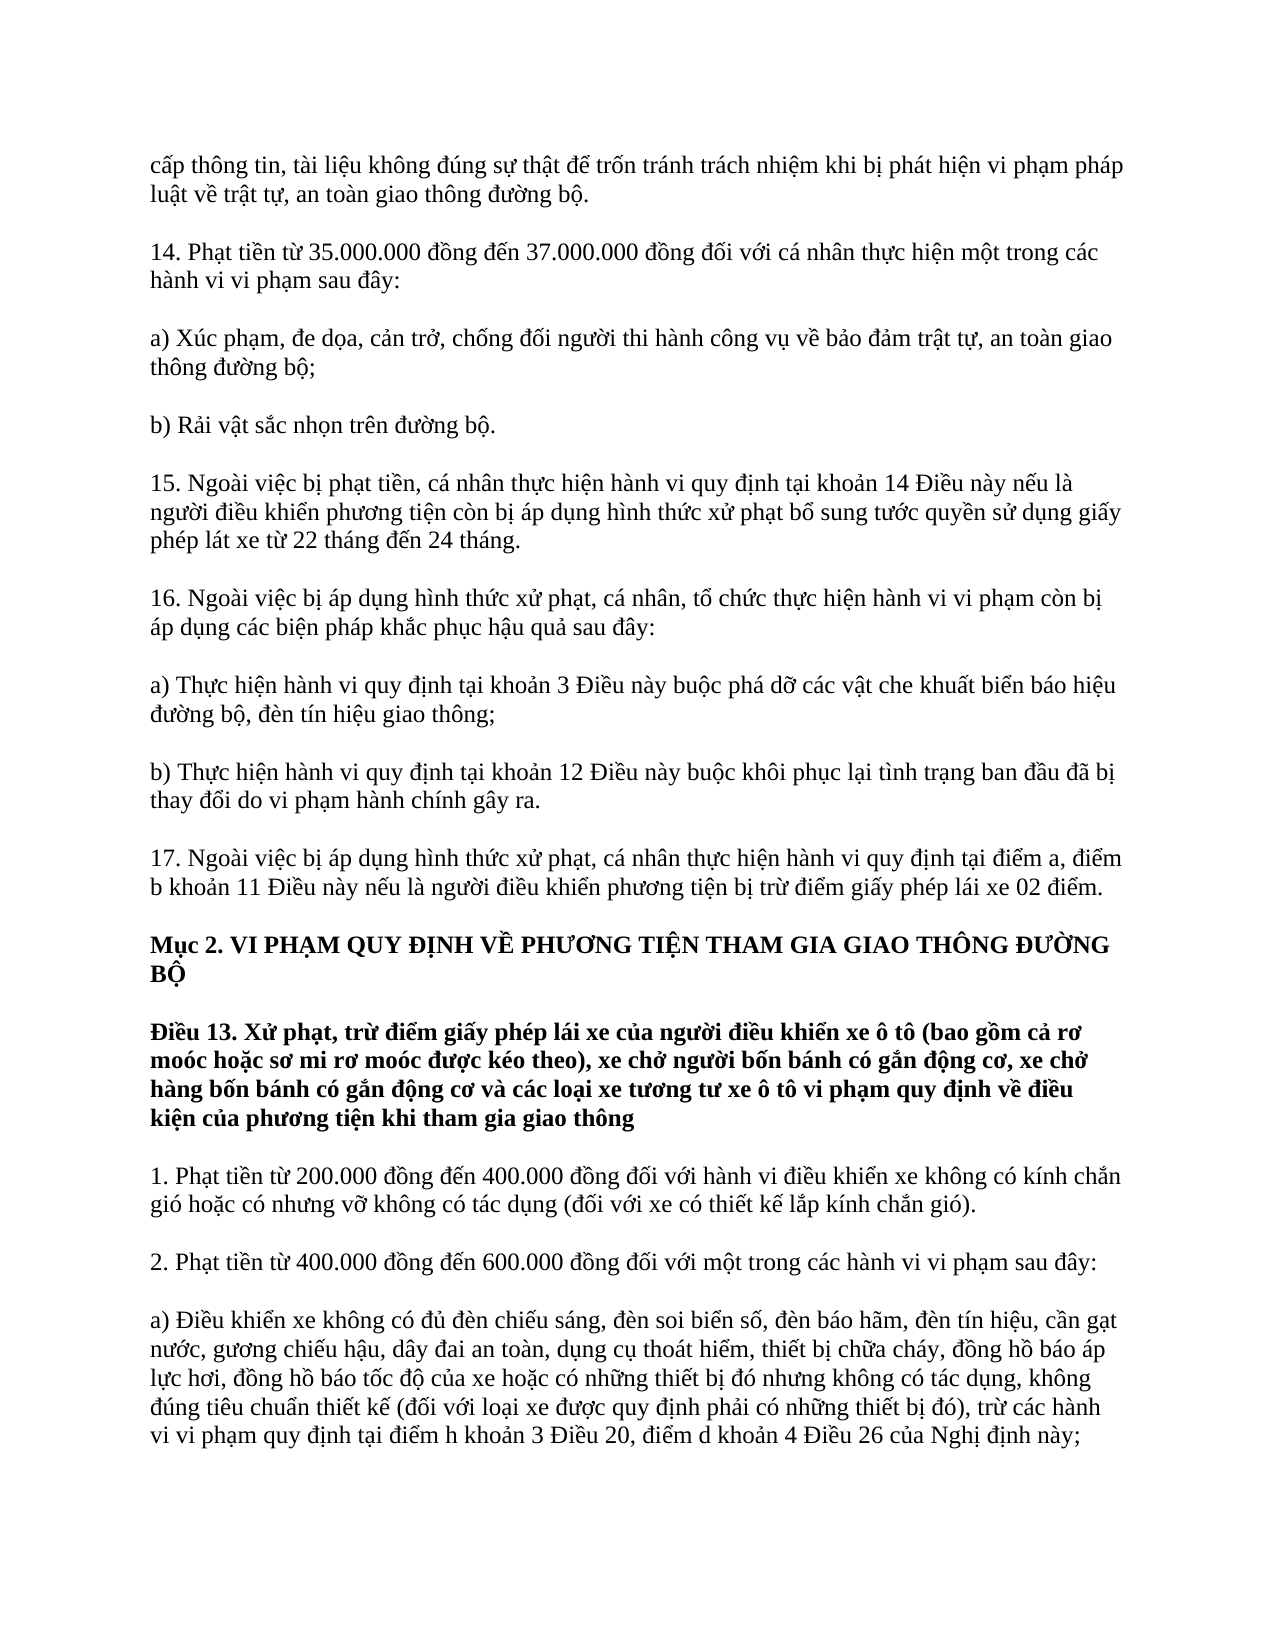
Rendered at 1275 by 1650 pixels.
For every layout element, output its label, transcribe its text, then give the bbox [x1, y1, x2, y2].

text b) Rải vật sắc nhọn trên đường bộ. [150, 410, 1125, 439]
text 2. Phạt tiền từ 400.000 đồng đến 600.000 đồng đối với một trong các hành vi vi phạm sau đây: [150, 1247, 1125, 1276]
text 17. Ngoài việc bị áp dụng hình thức xử phạt, cá nhân thực hiện hành vi quy định tại điểm a, điểm b khoản 11 Điều này nếu là người điều khiển phương tiện bị trừ điểm giấy phép lái xe 02 điểm. [150, 843, 1125, 901]
text Điều 13. Xử phạt, trừ điểm giấy phép lái xe của người điều khiển xe ô tô (bao gồm cả rơ moóc hoặc sơ mi rơ moóc được kéo theo), xe chở người bốn bánh có gắn động cơ, xe chở hàng bốn bánh có gắn động cơ và các loại xe tương tư xe ô tô vi phạm quy định về điều kiện của phương tiện khi tham gia giao thông [150, 1017, 1125, 1132]
text 15. Ngoài việc bị phạt tiền, cá nhân thực hiện hành vi quy định tại khoản 14 Điều này nếu là người điều khiển phương tiện còn bị áp dụng hình thức xử phạt bổ sung tước quyền sử dụng giấy phép lát xe từ 22 tháng đến 24 tháng. [150, 468, 1125, 554]
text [150, 150, 1125, 207]
text 1. Phạt tiền từ 200.000 đồng đến 400.000 đồng đối với hành vi điều khiển xe không có kính chắn gió hoặc có nhưng vỡ không có tác dụng (đối với xe có thiết kế lắp kính chắn gió). [150, 1161, 1125, 1218]
text a) Xúc phạm, đe dọa, cản trở, chống đối người thi hành công vụ về bảo đảm trật tự, an toàn giao thông đường bộ; [150, 323, 1125, 381]
text 14. Phạt tiền từ 35.000.000 đồng đến 37.000.000 đồng đối với cá nhân thực hiện một trong các hành vi vi phạm sau đây: [150, 237, 1125, 294]
text 16. Ngoài việc bị áp dụng hình thức xử phạt, cá nhân, tổ chức thực hiện hành vi vi phạm còn bị áp dụng các biện pháp khắc phục hậu quả sau đây: [150, 583, 1125, 641]
text a) Điều khiển xe không có đủ đèn chiếu sáng, đèn soi biển số, đèn báo hãm, đèn tín hiệu, cần gạt nước, gương chiếu hậu, dây đai an toàn, dụng cụ thoát hiểm, thiết bị chữa cháy, đồng hồ báo áp lực hơi, đồng hồ báo tốc độ của xe hoặc có những thiết bị đó nhưng không có tác dụng, không đúng tiêu chuẩn thiết kế (đối với loại xe được quy định phải có những thiết bị đó), trừ các hành vi vi phạm quy định tại điểm h khoản 3 Điều 20, điểm d khoản 4 Điều 26 của Nghị định này; [150, 1305, 1125, 1449]
text Mục 2. VI PHẠM QUY ĐỊNH VỀ PHƯƠNG TIỆN THAM GIA GIAO THÔNG ĐƯỜNG BỘ [150, 930, 1125, 987]
text b) Thực hiện hành vi quy định tại khoản 12 Điều này buộc khôi phục lại tình trạng ban đầu đã bị thay đổi do vi phạm hành chính gây ra. [150, 757, 1125, 814]
text a) Thực hiện hành vi quy định tại khoản 3 Điều này buộc phá dỡ các vật che khuất biển báo hiệu đường bộ, đèn tín hiệu giao thông; [150, 670, 1125, 727]
